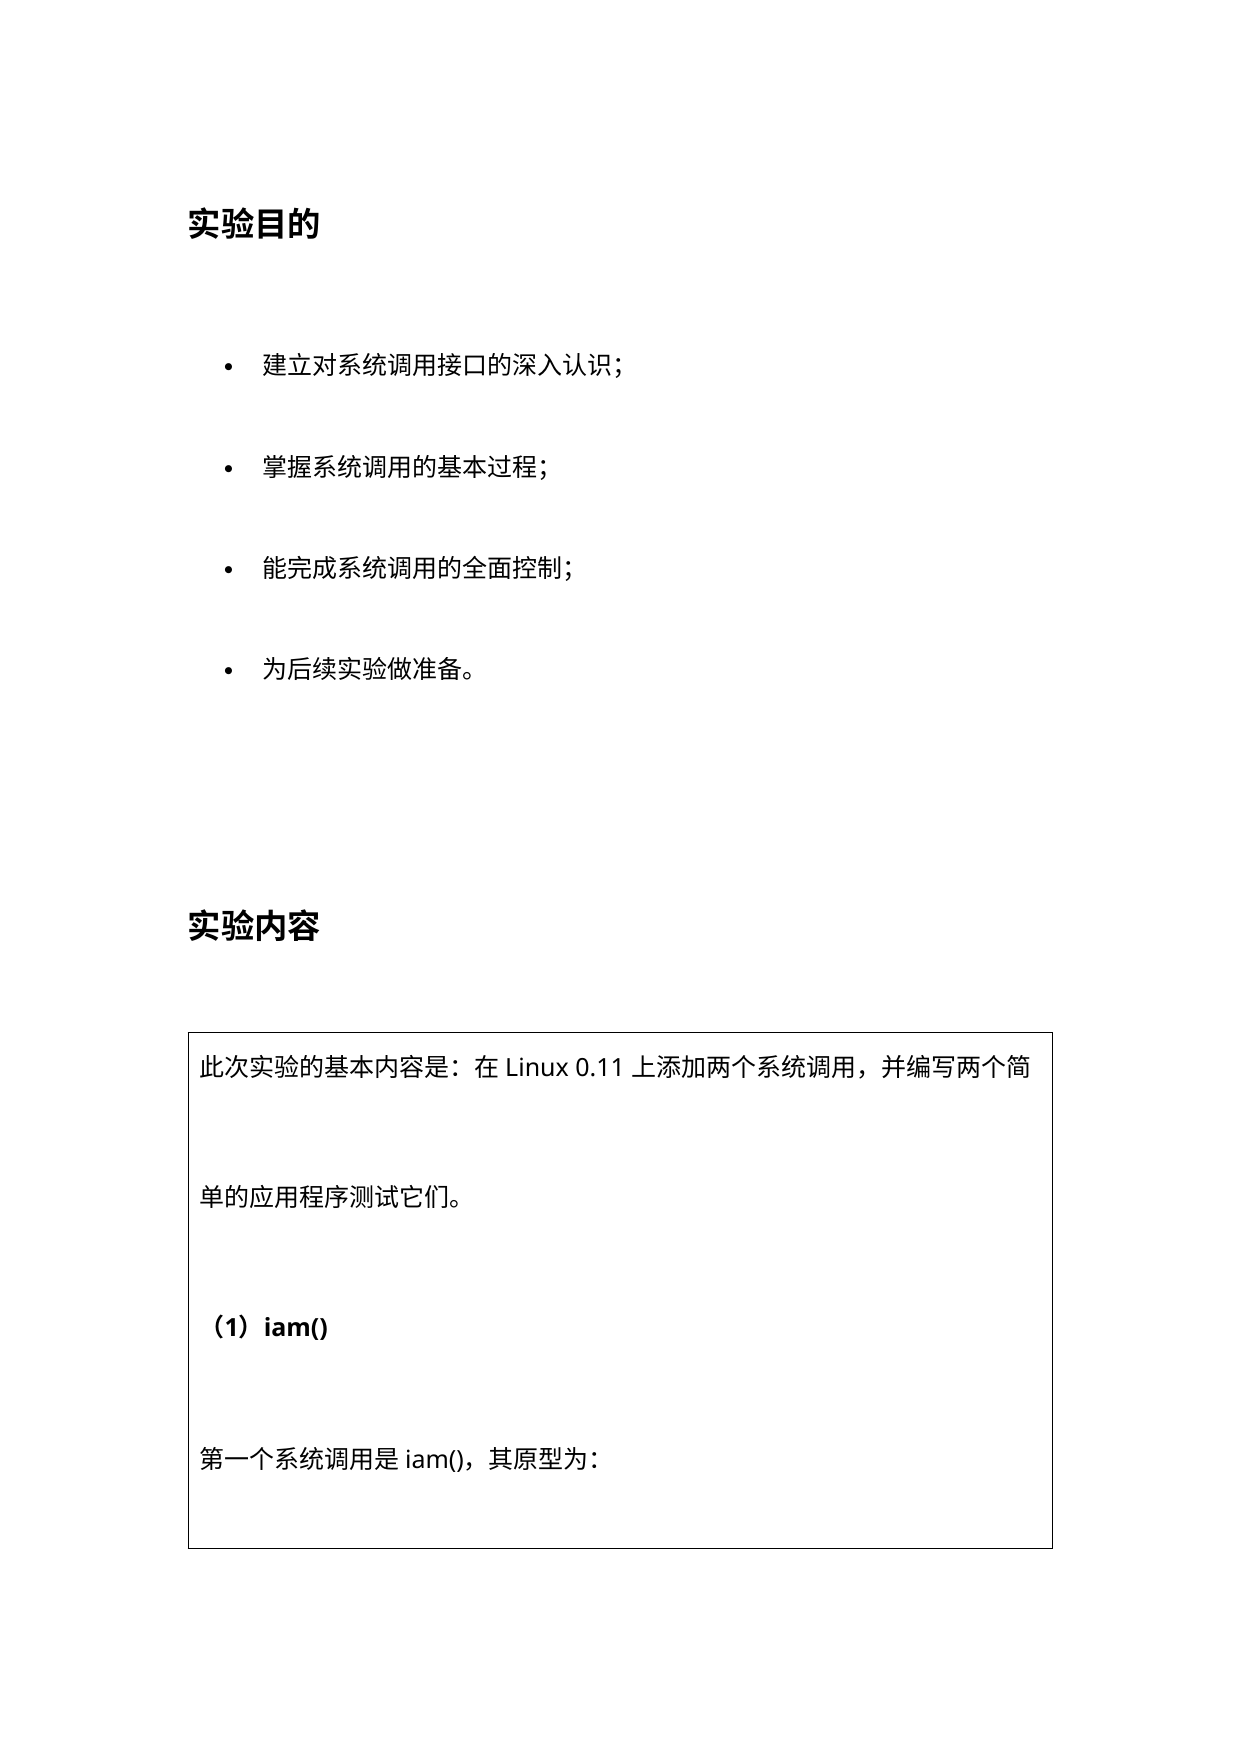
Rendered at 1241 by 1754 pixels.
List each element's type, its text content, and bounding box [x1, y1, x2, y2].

list 为后续实验做准备。 [225, 635, 1053, 700]
list 建立对系统调用接口的深入认识； [225, 331, 1053, 396]
list 掌握系统调用的基本过程； [225, 433, 1053, 498]
subtitle 实验内容 [187, 892, 1053, 957]
subtitle 实验目的 [187, 189, 1053, 254]
list 能完成系统调用的全面控制； [225, 534, 1053, 599]
